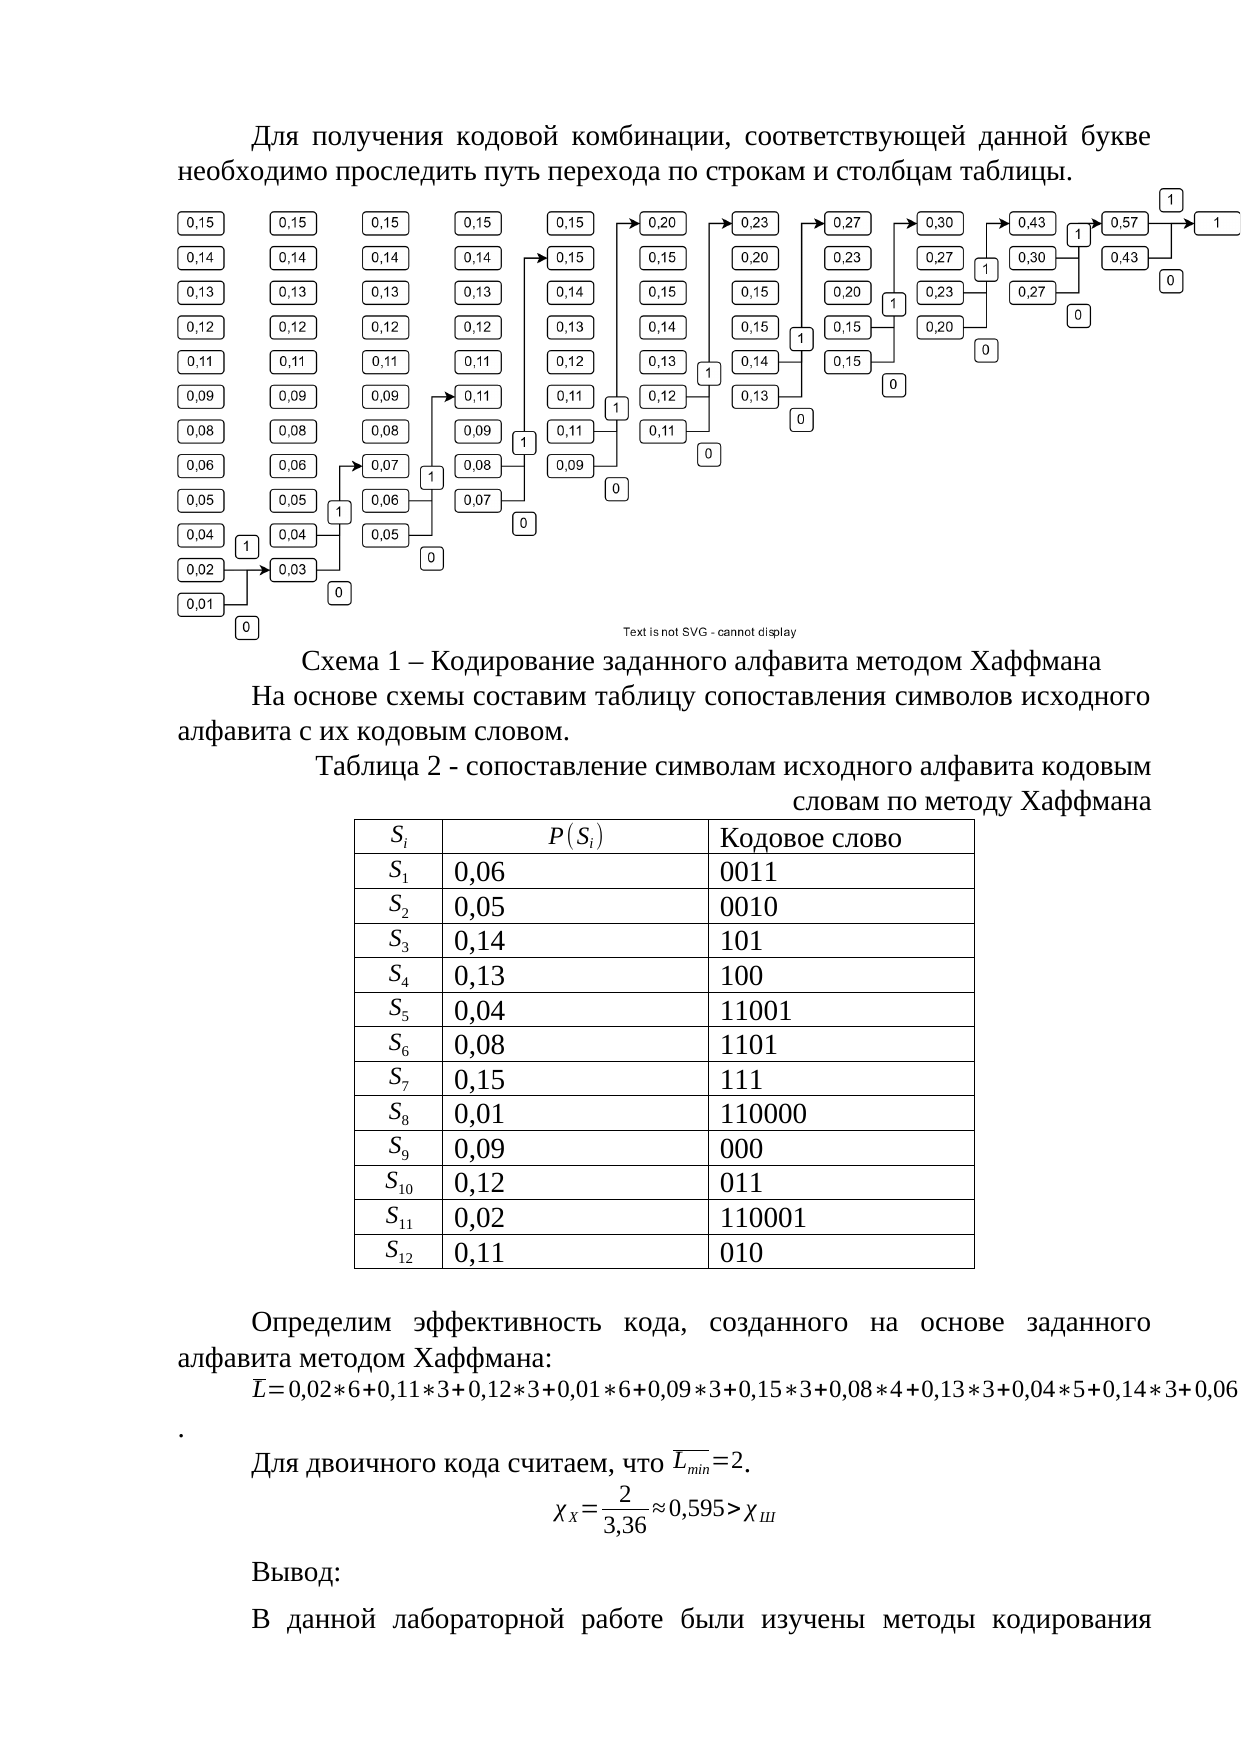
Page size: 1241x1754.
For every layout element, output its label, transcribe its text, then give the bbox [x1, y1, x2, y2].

table_cell [355, 1027, 442, 1061]
table_cell 011 [709, 1166, 974, 1199]
text Определим эффективность кода, созданного на основе заданного алфавита методом Хаффмана: [177, 1304, 1152, 1373]
table_cell 111 [709, 1062, 974, 1095]
table_cell [355, 993, 442, 1026]
table_cell [355, 1062, 442, 1095]
table_cell 0,04 [443, 993, 708, 1026]
table_cell [355, 889, 442, 922]
subtitle Вывод: [177, 1554, 1152, 1587]
table_cell 110000 [709, 1096, 974, 1130]
table_cell [355, 1200, 442, 1234]
table_cell [355, 854, 442, 888]
text Для двоичного кода считаем, что . [177, 1445, 1152, 1479]
picture [177, 188, 1241, 641]
text Для получения кодовой комбинации, соответствующей данной букве необходимо проследить путь перехода по строкам и столбцам таблицы. [177, 118, 1152, 187]
table_cell 0,12 [443, 1166, 708, 1199]
table_cell 0011 [709, 854, 974, 888]
text . [177, 1375, 1152, 1444]
table_cell 100 [709, 958, 974, 992]
table_cell 0,15 [443, 1062, 708, 1095]
table_cell 0,08 [443, 1027, 708, 1061]
table_cell 0,01 [443, 1096, 708, 1130]
table_cell 11001 [709, 993, 974, 1026]
table_cell 0,02 [443, 1200, 708, 1234]
table_cell 000 [709, 1131, 974, 1164]
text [177, 1601, 1152, 1635]
table_cell 0,05 [443, 889, 708, 922]
table_cell [355, 1131, 442, 1164]
table_cell 0,09 [443, 1131, 708, 1164]
table_header [355, 820, 442, 853]
table_cell [355, 1096, 442, 1130]
table_cell 010 [709, 1235, 974, 1268]
text Схема 1 – Кодирование заданного алфавита методом Хаффмана [177, 643, 1152, 676]
table_cell 0010 [709, 889, 974, 922]
table_cell [355, 924, 442, 957]
table_cell 0,13 [443, 958, 708, 992]
table_cell 101 [709, 924, 974, 957]
table_cell [355, 1166, 442, 1199]
table_header [443, 820, 708, 853]
table_cell 0,06 [443, 854, 708, 888]
table_header Кодовое слово [709, 820, 974, 853]
table_cell 110001 [709, 1200, 974, 1234]
table_cell 0,14 [443, 924, 708, 957]
table_cell 1101 [709, 1027, 974, 1061]
text На основе схемы составим таблицу сопоставления символов исходного алфавита с их кодовым словом. [177, 678, 1152, 747]
table_cell 0,11 [443, 1235, 708, 1268]
table_cell [355, 958, 442, 992]
table_cell [355, 1235, 442, 1268]
